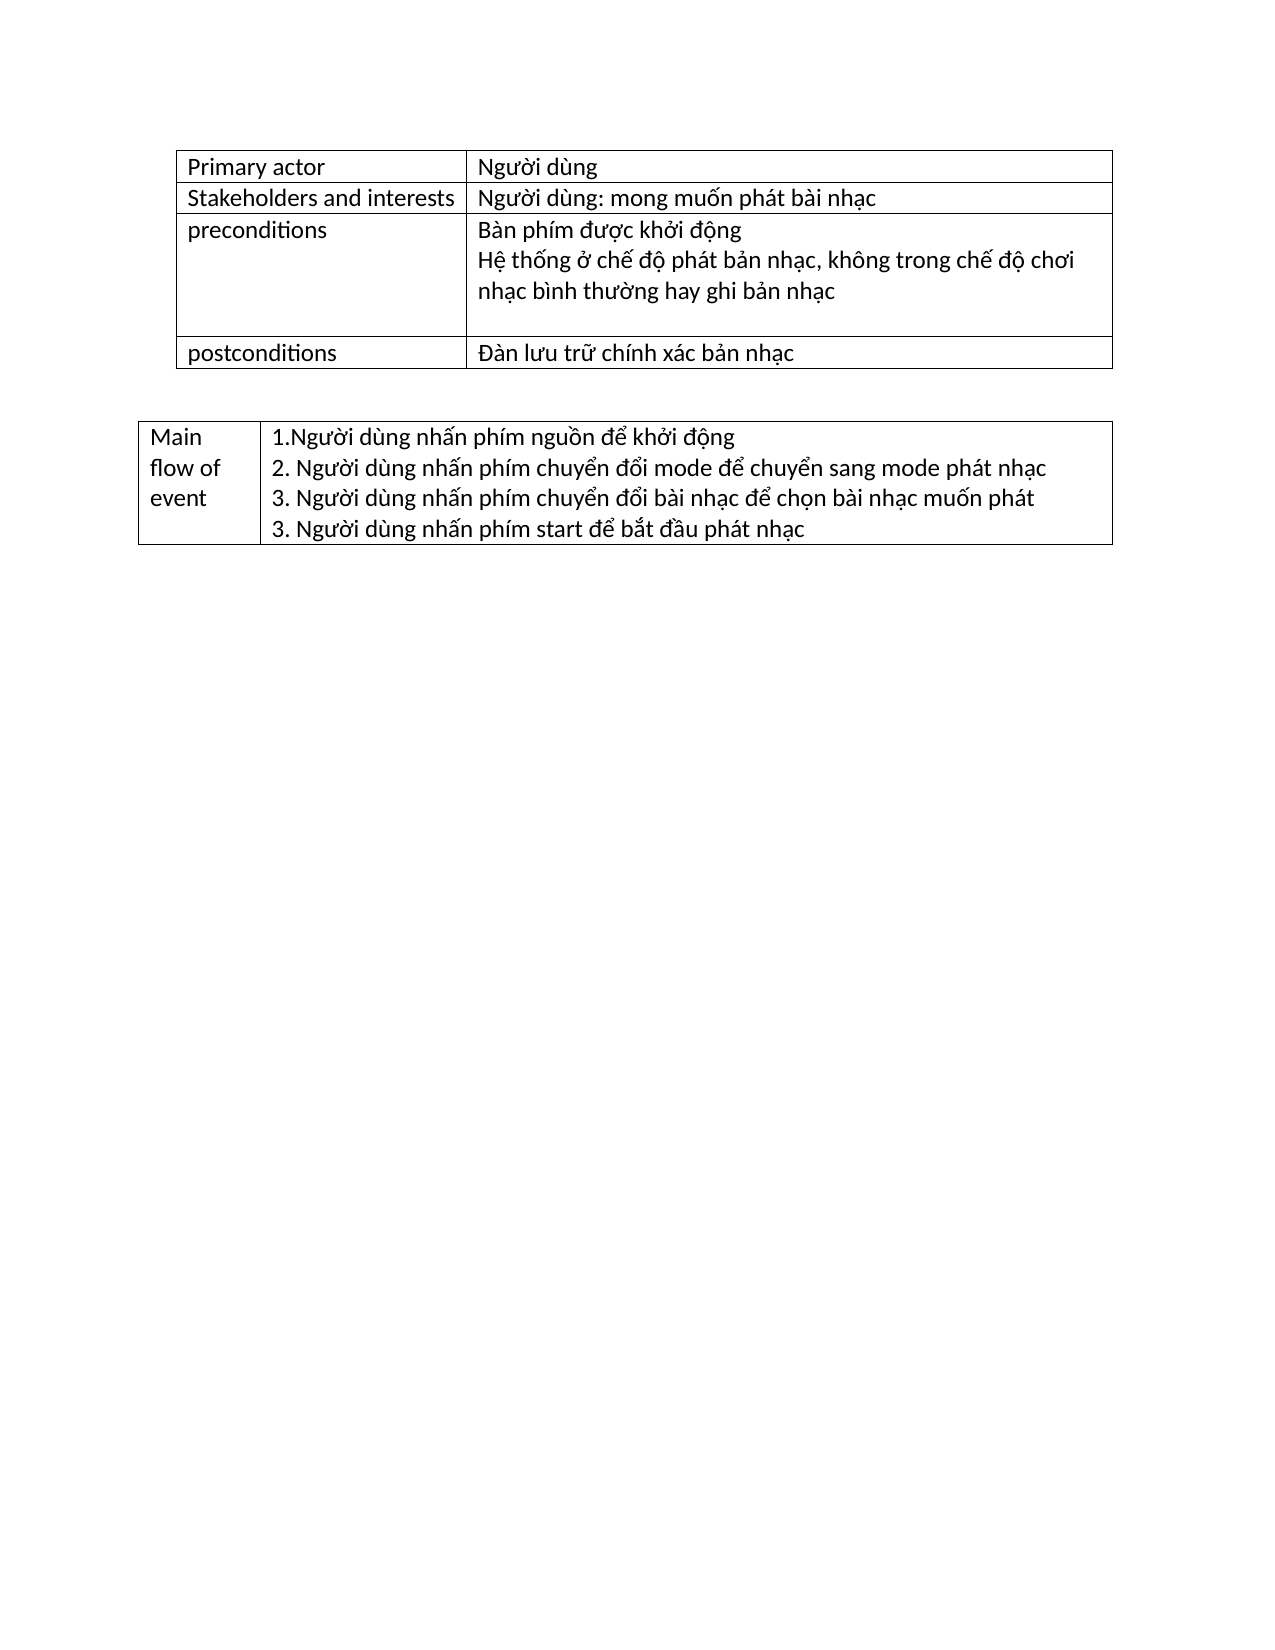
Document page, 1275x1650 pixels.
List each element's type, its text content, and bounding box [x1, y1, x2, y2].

table_header Main flow of event [139, 422, 260, 544]
table_cell Người dùng: mong muốn phát bài nhạc [467, 183, 1112, 213]
table_cell preconditions [177, 214, 466, 336]
table_cell Đàn lưu trữ chính xác bản nhạc [467, 337, 1112, 368]
table_cell postconditions [177, 337, 466, 368]
table_cell Người dùng [467, 151, 1112, 182]
table_header 1.Người dùng nhấn phím nguồn để khởi động 2. Người dùng nhấn phím chuyển đổi mode để chuyển sang mode phát nhạc 3. Người dùng nhấn phím chuyển đổi bài nhạc để chọn bài nhạc muốn phát 3. Người dùng nhấn phím start để bắt đầu phát nhạc [261, 422, 1112, 544]
table_cell Primary actor [177, 151, 466, 182]
table_cell Stakeholders and interests [177, 183, 466, 213]
table_cell Bàn phím được khởi động Hệ thống ở chế độ phát bản nhạc, không trong chế độ chơi nhạc bình thường hay ghi bản nhạc [467, 214, 1112, 336]
